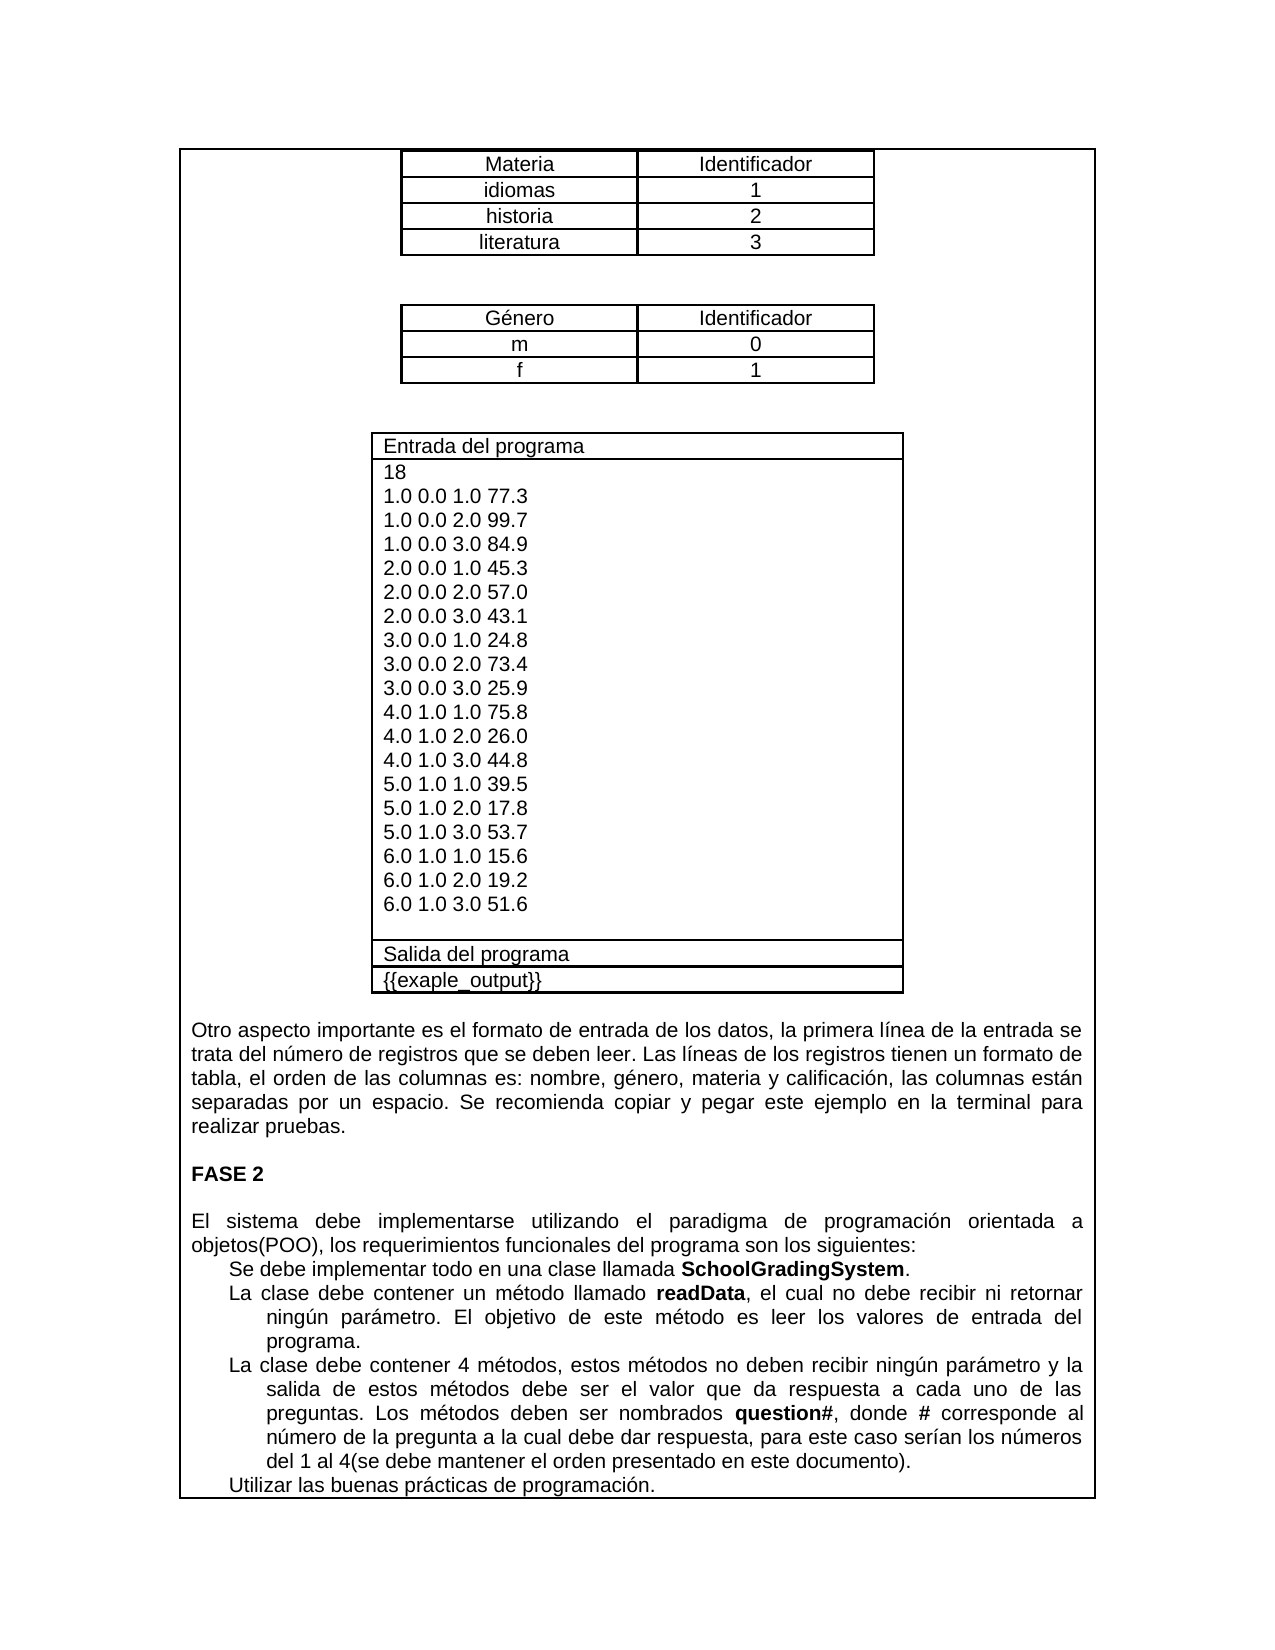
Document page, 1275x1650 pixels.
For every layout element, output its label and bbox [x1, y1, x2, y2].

table_cell [181, 150, 1094, 1497]
